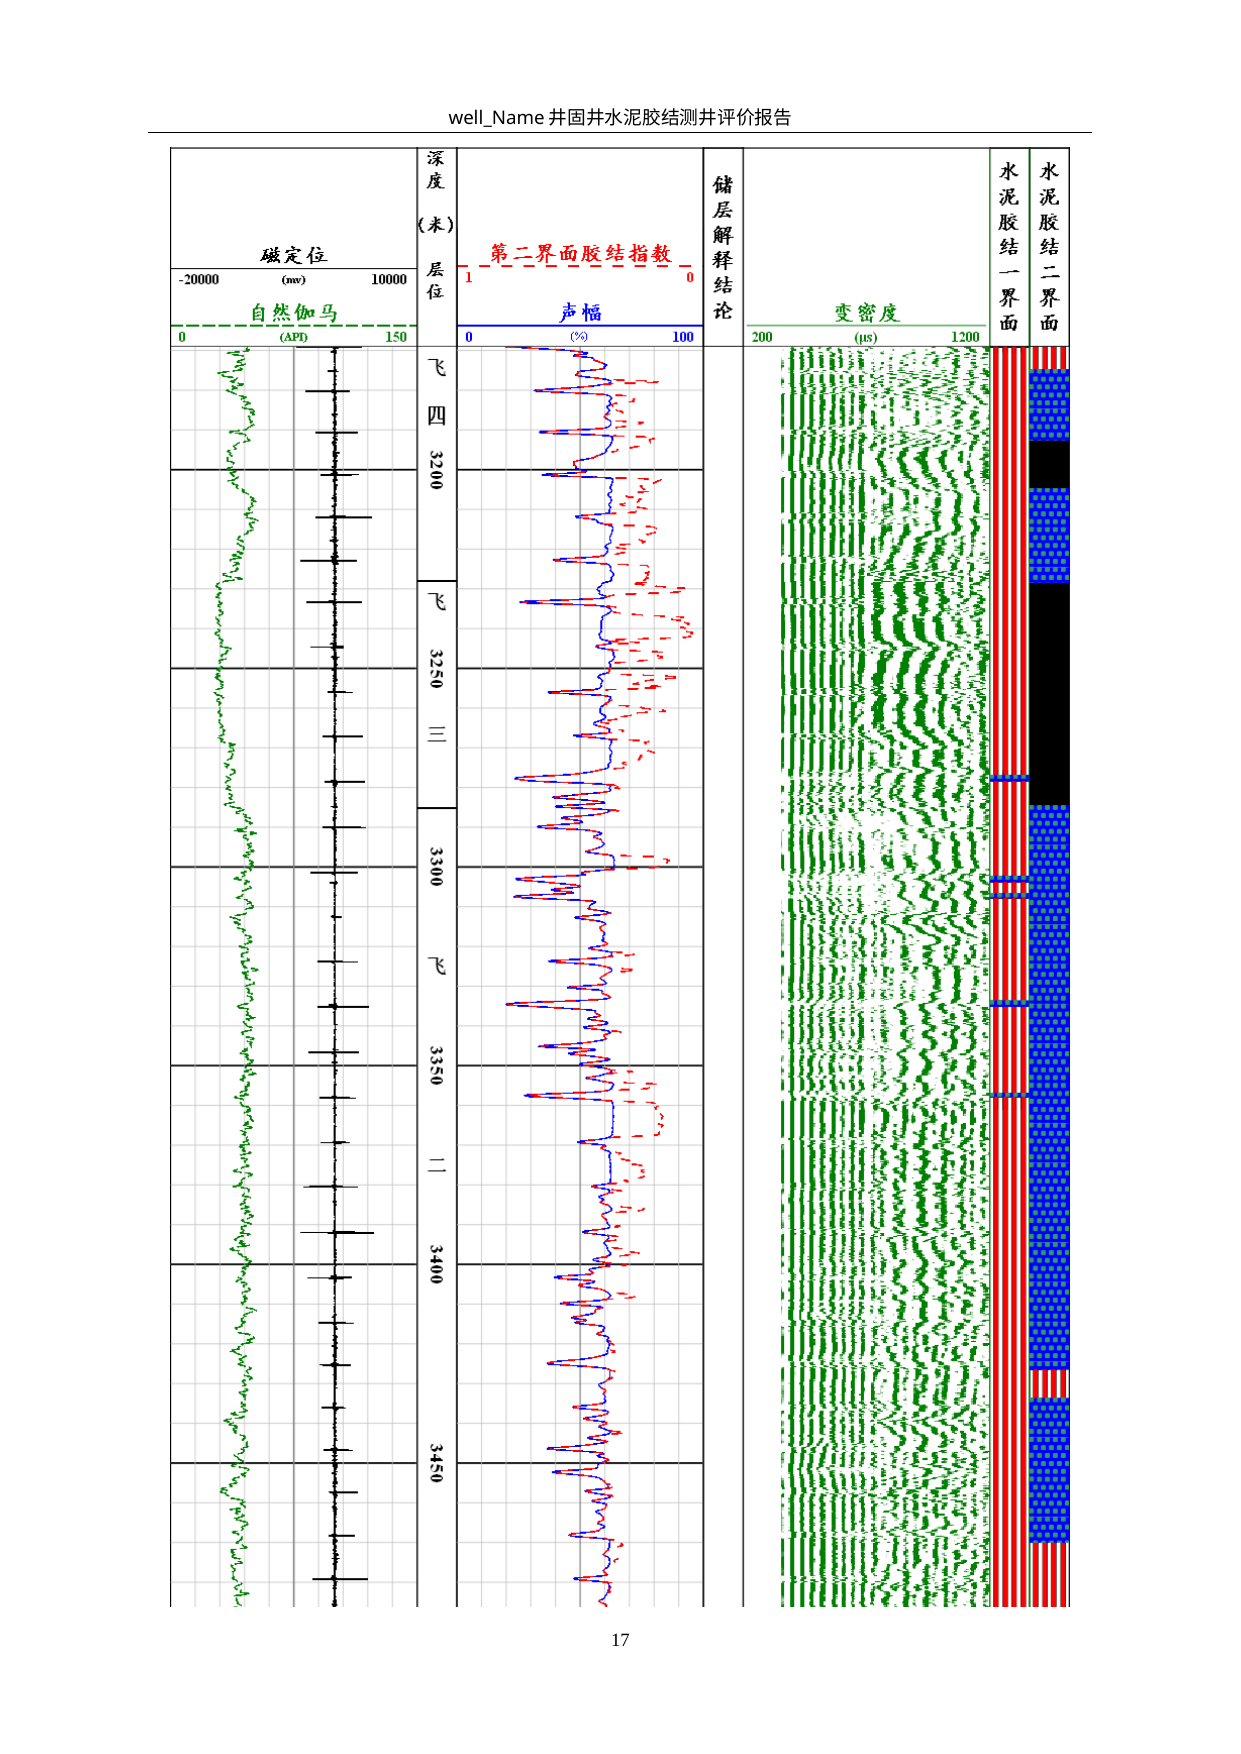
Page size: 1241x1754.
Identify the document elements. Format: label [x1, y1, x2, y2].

picture [170, 147, 1071, 1607]
